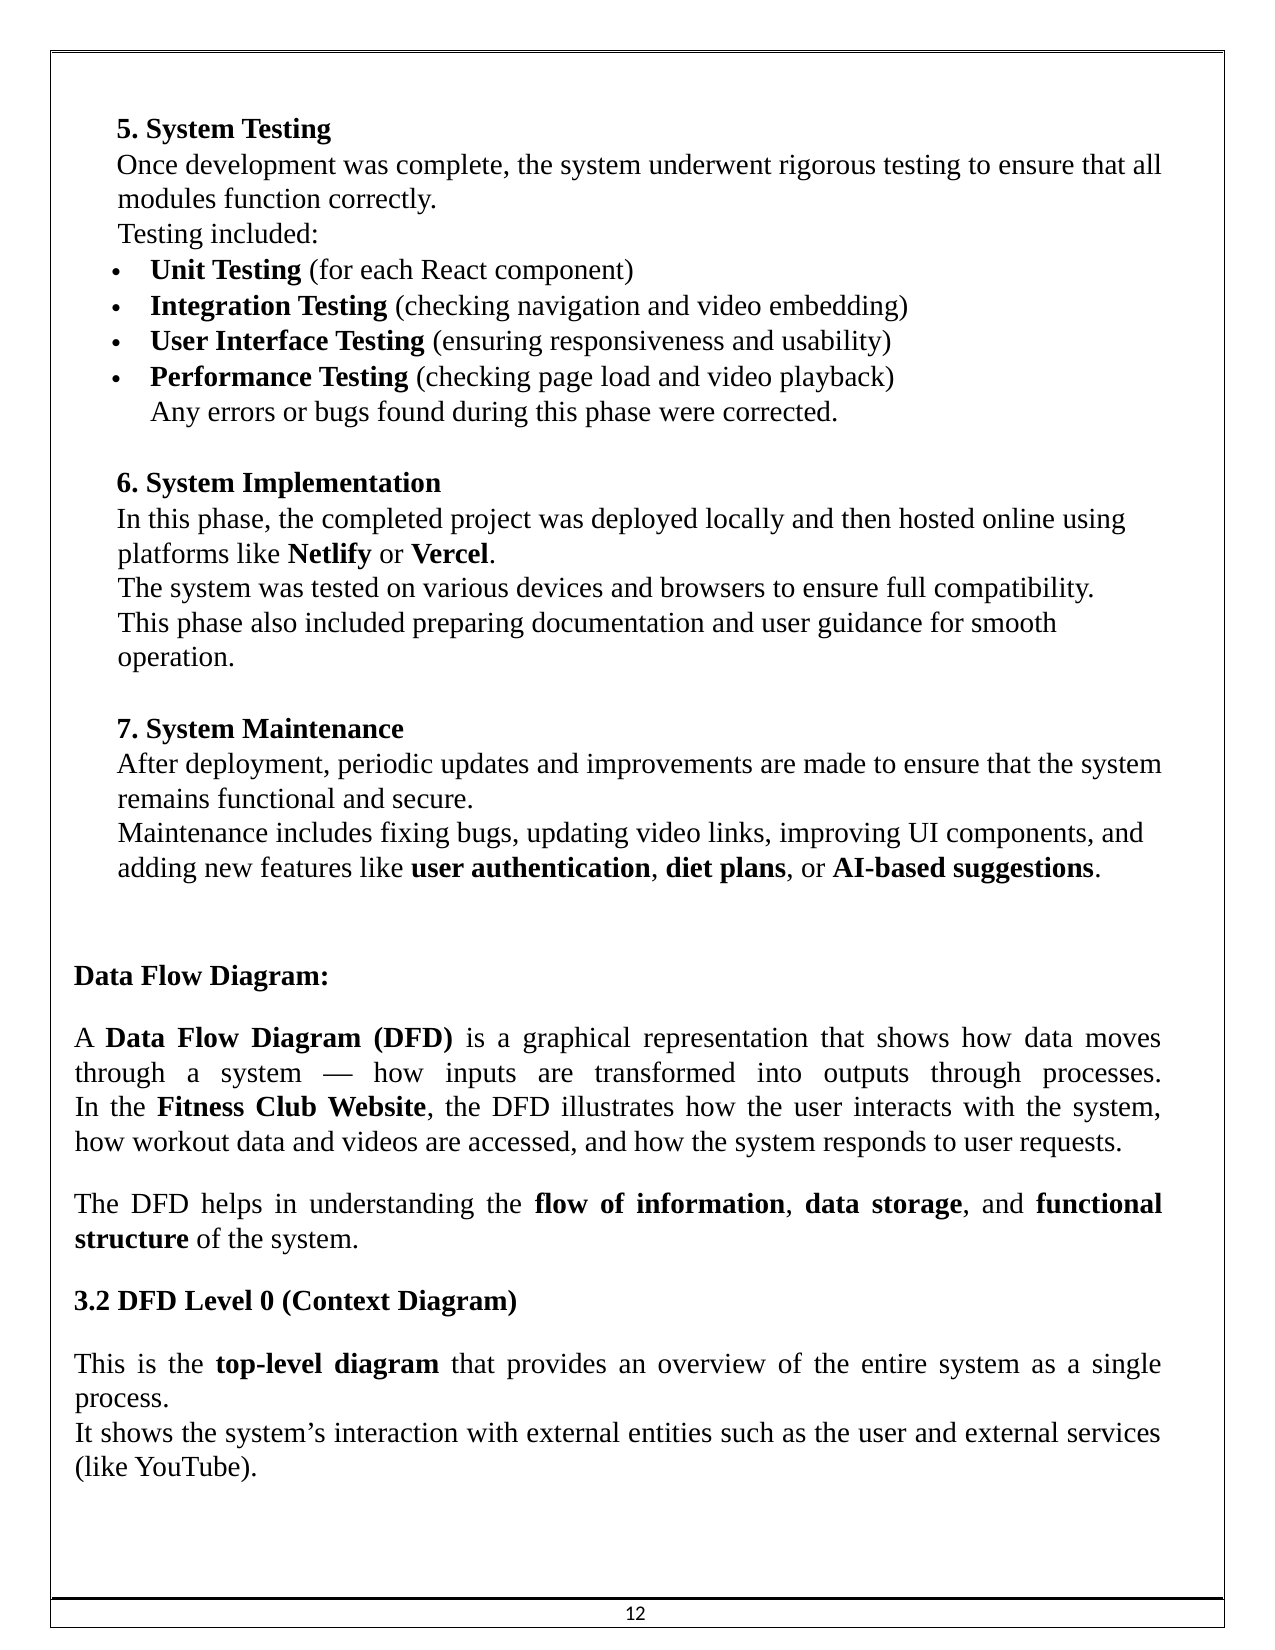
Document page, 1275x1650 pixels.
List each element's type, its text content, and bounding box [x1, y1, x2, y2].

list Unit Testing (for each React component) [112, 252, 1162, 285]
text In this phase, the completed project was deployed locally and then hosted online using platforms like Netlify or Vercel. The system was tested on various devices and browsers to ensure full compatibility. This phase also included preparing documentation and user guidance for smooth operation. [116, 501, 1162, 673]
text 5. System Testing [116, 111, 1162, 145]
list Performance Testing (checking page load and video playback) Any errors or bugs found during this phase were corrected. [112, 359, 1162, 427]
text The DFD helps in understanding the flow of information, data storage, and functional structure of the system. [73, 1186, 1162, 1254]
text Once development was complete, the system underwent rigorous testing to ensure that all modules function correctly. Testing included: [116, 147, 1162, 249]
text Data Flow Diagram: [73, 958, 1162, 991]
text This is the top-level diagram that provides an overview of the entire system as a single process. It shows the system’s interaction with external entities such as the user and external services (like YouTube). [73, 1346, 1162, 1483]
text After deployment, periodic updates and improvements are made to ensure that the system remains functional and secure. Maintenance includes fixing bugs, updating video links, improving UI components, and adding new features like user authentication, diet plans, or AI-based suggestions. [116, 747, 1162, 884]
list User Interface Testing (ensuring responsiveness and usability) [112, 323, 1162, 357]
text A Data Flow Diagram (DFD) is a graphical representation that shows how data moves through a system — how inputs are transformed into outputs through processes. In the Fitness Club Website, the DFD illustrates how the user interacts with the system, how workout data and videos are accessed, and how the system responds to user requests. [73, 1020, 1162, 1157]
list Integration Testing (checking navigation and video embedding) [112, 288, 1162, 321]
text 6. System Implementation [116, 465, 1162, 499]
text 7. System Maintenance [116, 711, 1162, 744]
text 3.2 DFD Level 0 (Context Diagram) [73, 1283, 1162, 1317]
